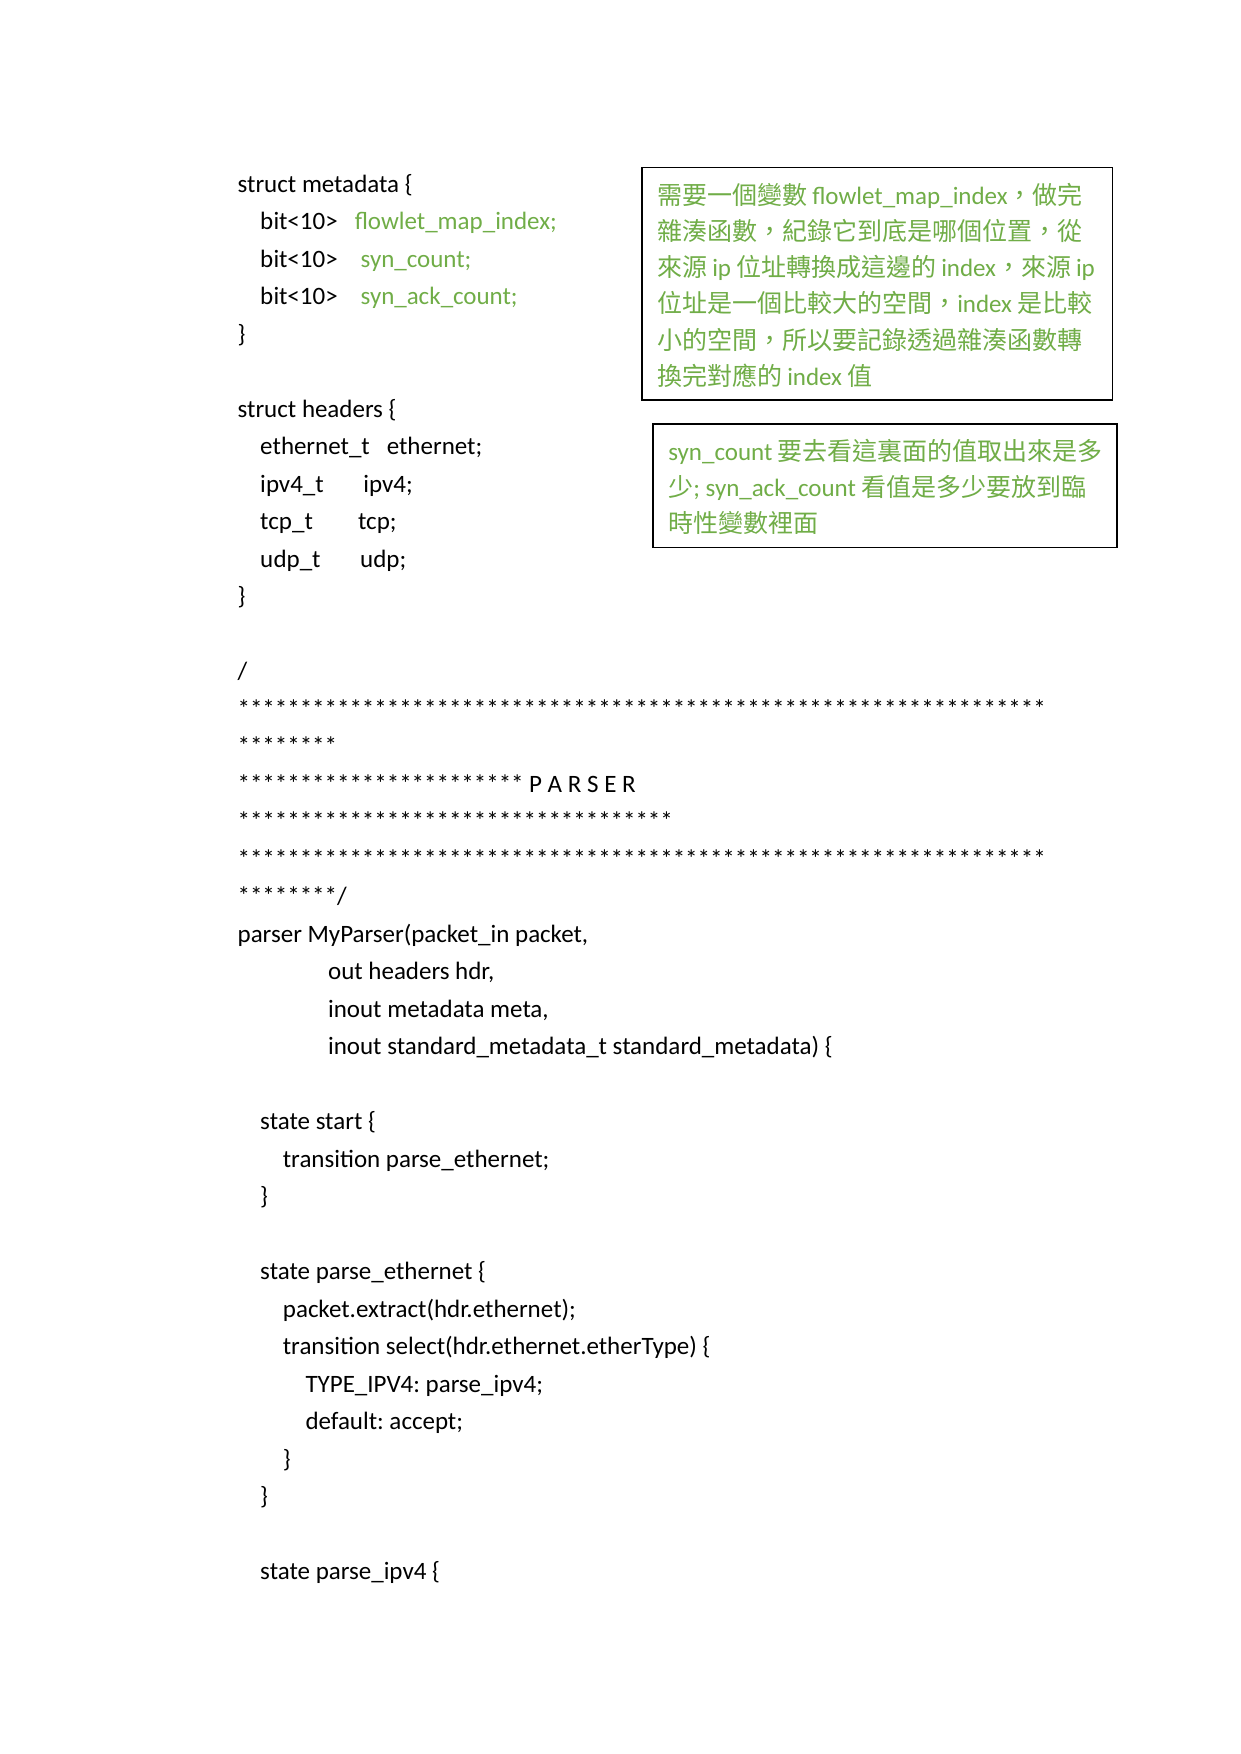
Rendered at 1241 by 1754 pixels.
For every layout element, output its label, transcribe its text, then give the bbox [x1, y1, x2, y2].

list *********************** P A R S E R *********************************** [237, 764, 1053, 839]
list transition select(hdr.ethernet.etherType) { [237, 1327, 1053, 1364]
list udp_t udp; [237, 539, 1053, 577]
list } [237, 1177, 1053, 1214]
list bit<10> syn_count; [237, 239, 641, 277]
list transition parse_ethernet; [237, 1139, 1053, 1177]
list inout standard_metadata_t standard_metadata) { [237, 1027, 1053, 1064]
list inout metadata meta, [237, 989, 1053, 1027]
list out headers hdr, [237, 952, 1053, 989]
list } [237, 577, 1053, 614]
list state parse_ipv4 { [237, 1552, 1053, 1589]
list *************************************************************************/ [237, 839, 1053, 914]
list } [237, 314, 641, 352]
list struct headers { [237, 389, 1053, 427]
list struct metadata { [237, 164, 1053, 202]
list ipv4_t ipv4; [237, 464, 652, 502]
list tcp_t tcp; [237, 502, 652, 539]
list packet.extract(hdr.ethernet); [237, 1289, 1053, 1327]
list /************************************************************************* [237, 652, 1053, 764]
list ethernet_t ethernet; [237, 427, 652, 464]
list } [237, 1477, 1053, 1514]
list bit<10> syn_ack_count; [237, 277, 641, 314]
list state start { [237, 1102, 1053, 1139]
list parser MyParser(packet_in packet, [237, 914, 1053, 952]
list state parse_ethernet { [237, 1252, 1053, 1289]
list TYPE_IPV4: parse_ipv4; [237, 1364, 1053, 1402]
list } [237, 1439, 1053, 1477]
list bit<10> flowlet_map_index; [237, 202, 641, 239]
list default: accept; [237, 1402, 1053, 1439]
